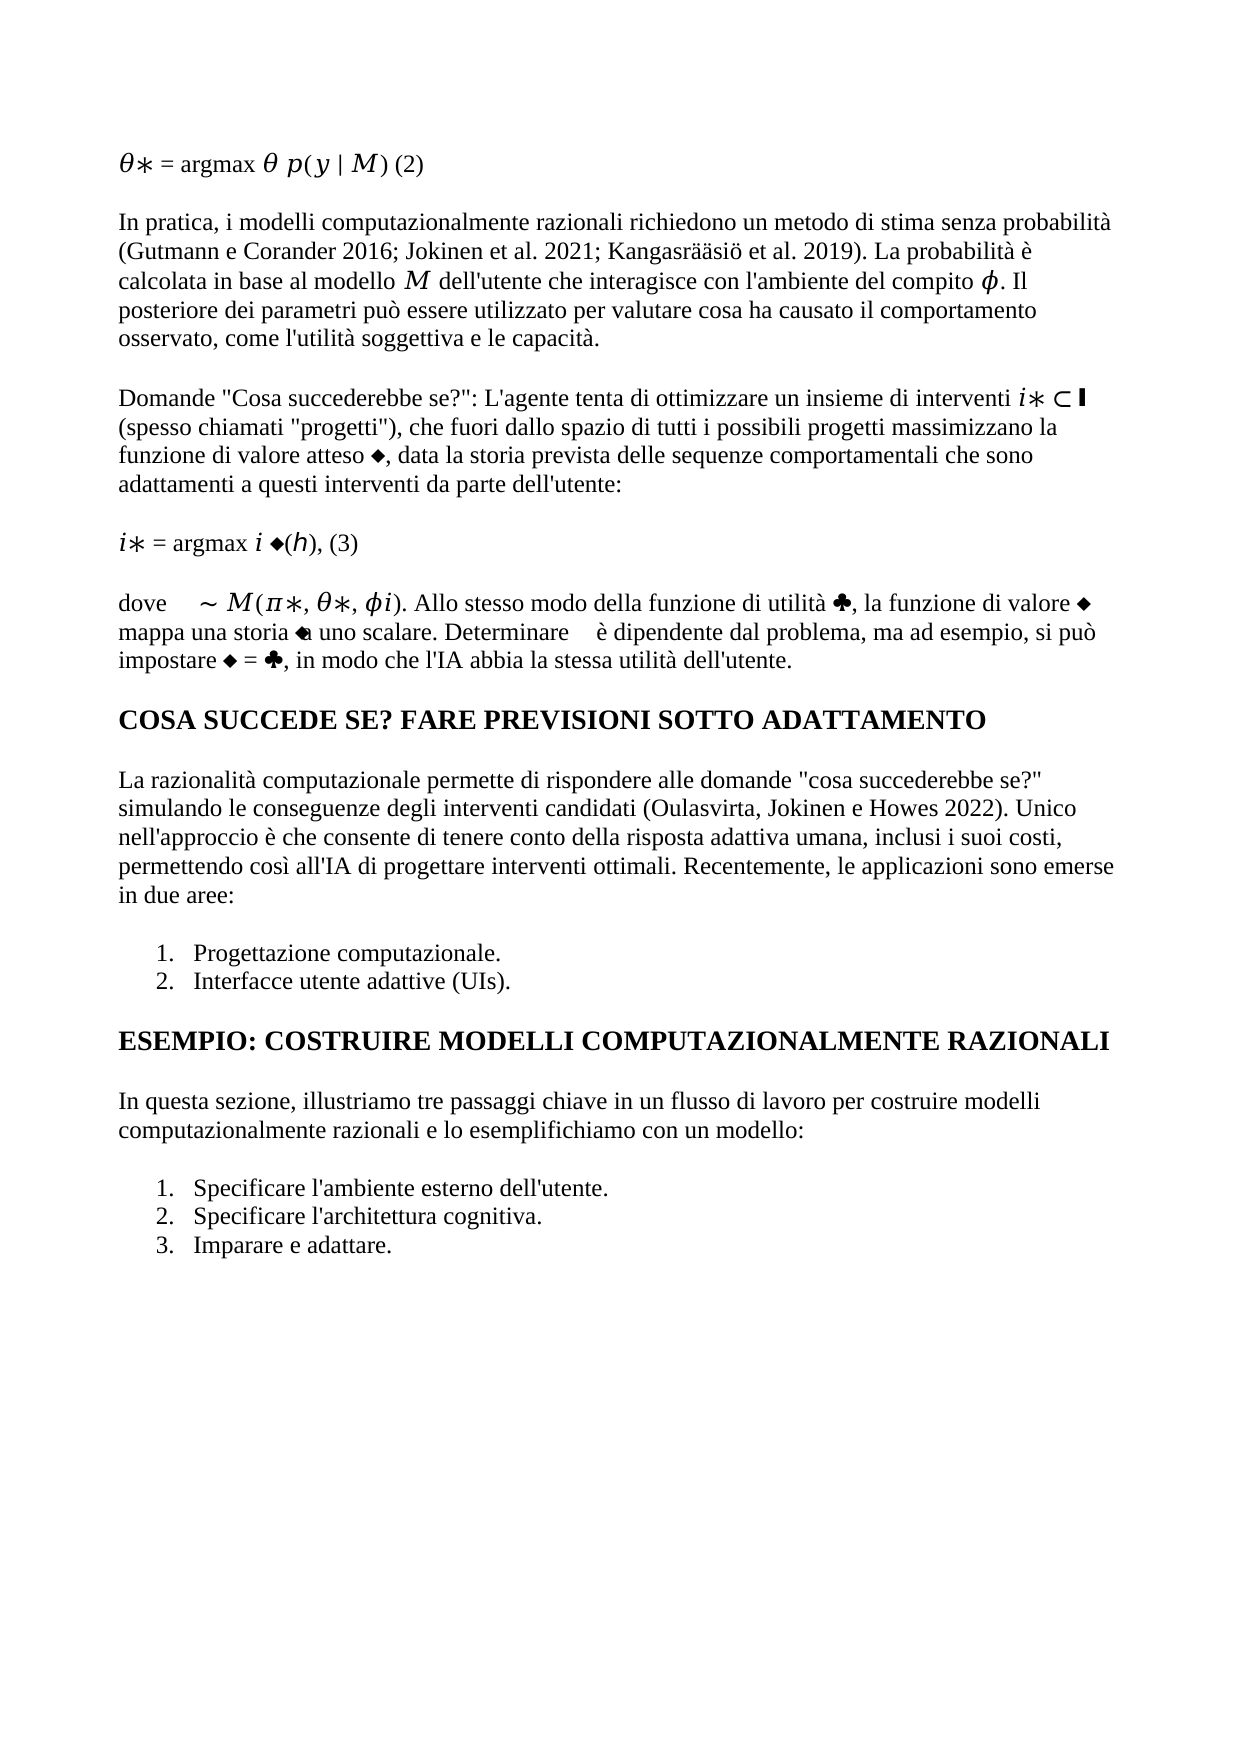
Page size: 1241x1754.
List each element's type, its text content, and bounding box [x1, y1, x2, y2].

text 𝑖∗ = argmax 𝑖 (ℎ), (3) [118, 527, 1122, 557]
text ESEMPIO: COSTRUIRE MODELLI COMPUTAZIONALMENTE RAZIONALI [118, 1024, 1122, 1057]
text La razionalità computazionale permette di rispondere alle domande "cosa succederebbe se?" simulando le conseguenze degli interventi candidati (Oulasvirta, Jokinen e Howes 2022). Unico nell'approccio è che consente di tenere conto della risposta adattiva umana, inclusi i suoi costi, permettendo così all'IA di progettare interventi ottimali. Recentemente, le applicazioni sono emerse in due aree: [118, 765, 1122, 908]
text In questa sezione, illustriamo tre passaggi chiave in un flusso di lavoro per costruire modelli computazionalmente razionali e lo esemplifichiamo con un modello: [118, 1086, 1122, 1143]
list Specificare l'architettura cognitiva. [156, 1201, 1122, 1230]
list Specificare l'ambiente esterno dell'utente. [156, 1173, 1122, 1201]
text dove ℎ ∼ 𝑀(𝜋∗, 𝜃∗, 𝜙𝑖). Allo stesso modo della funzione di utilità , la funzione di valore  mappa una storia ℎ a uno scalare. Determinare  è dipendente dal problema, ma ad esempio, si può impostare  = , in modo che l'IA abbia la stessa utilità dell'utente. [118, 586, 1122, 674]
list Interfacce utente adattive (UIs). [156, 966, 1122, 995]
text Domande "Cosa succederebbe se?": L'agente tenta di ottimizzare un insieme di interventi 𝑖∗ ⊂  (spesso chiamati "progetti"), che fuori dallo spazio di tutti i possibili progetti massimizzano la funzione di valore atteso , data la storia prevista delle sequenze comportamentali che sono adattamenti a questi interventi da parte dell'utente: [118, 381, 1122, 498]
text In pratica, i modelli computazionalmente razionali richiedono un metodo di stima senza probabilità (Gutmann e Corander 2016; Jokinen et al. 2021; Kangasrääsiö et al. 2019). La probabilità è calcolata in base al modello 𝑀 dell'utente che interagisce con l'ambiente del compito 𝜙. Il posteriore dei parametri può essere utilizzato per valutare cosa ha causato il comportamento osservato, come l'utilità soggettiva e le capacità. [118, 207, 1122, 352]
list Progettazione computazionale. [156, 938, 1122, 966]
list Imparare e adattare. [156, 1230, 1122, 1259]
text COSA SUCCEDE SE? FARE PREVISIONI SOTTO ADATTAMENTO [118, 703, 1122, 736]
text 𝜃∗ = argmax 𝜃 𝑝(𝑦 ∣ 𝑀) (2) [118, 148, 1122, 178]
